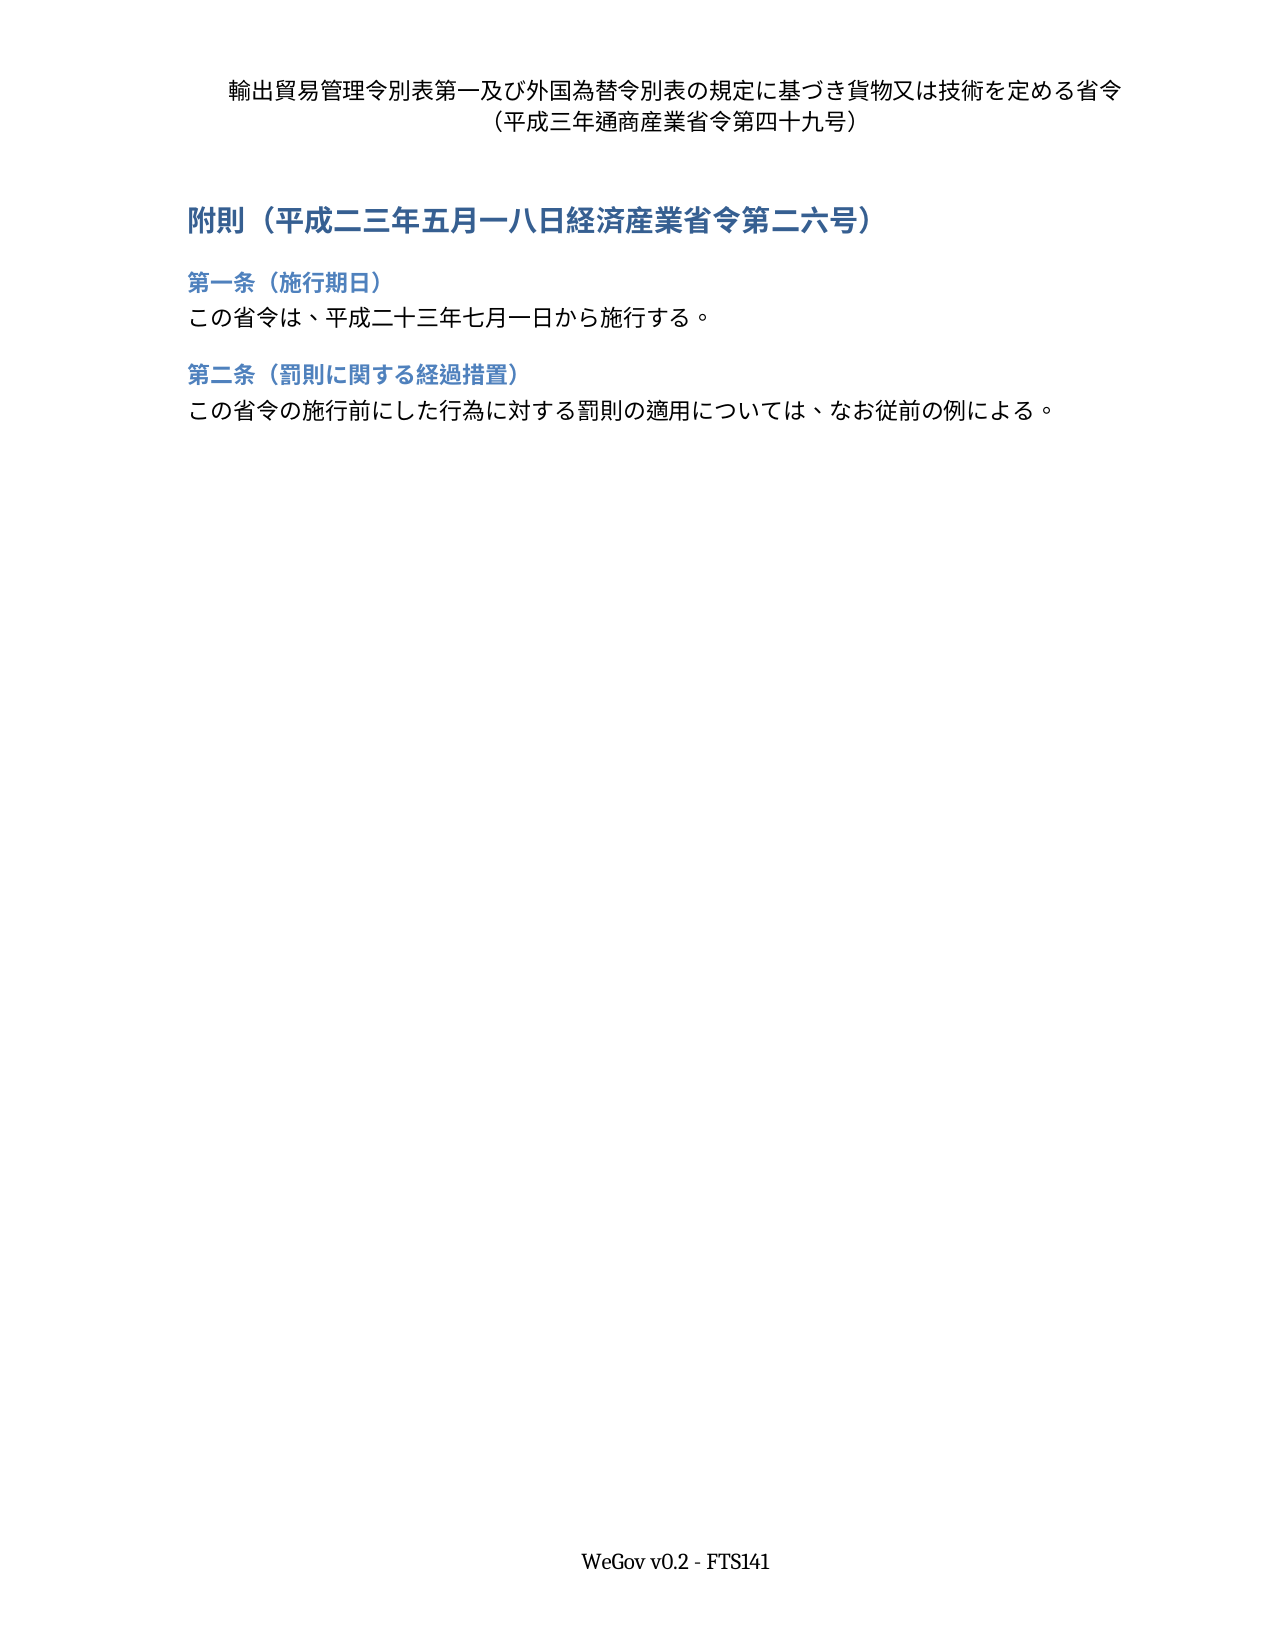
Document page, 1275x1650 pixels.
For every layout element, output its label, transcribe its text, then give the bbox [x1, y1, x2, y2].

subtitle 第一条（施行期日） [187, 266, 1087, 298]
subtitle 第二条（罰則に関する経過措置） [187, 359, 1087, 390]
subtitle 附則（平成二三年五月一八日経済産業省令第二六号） [187, 200, 1087, 240]
text この省令は、平成二十三年七月一日から施行する。 [187, 302, 1087, 334]
text この省令の施行前にした行為に対する罰則の適用については、なお従前の例による。 [187, 395, 1087, 426]
